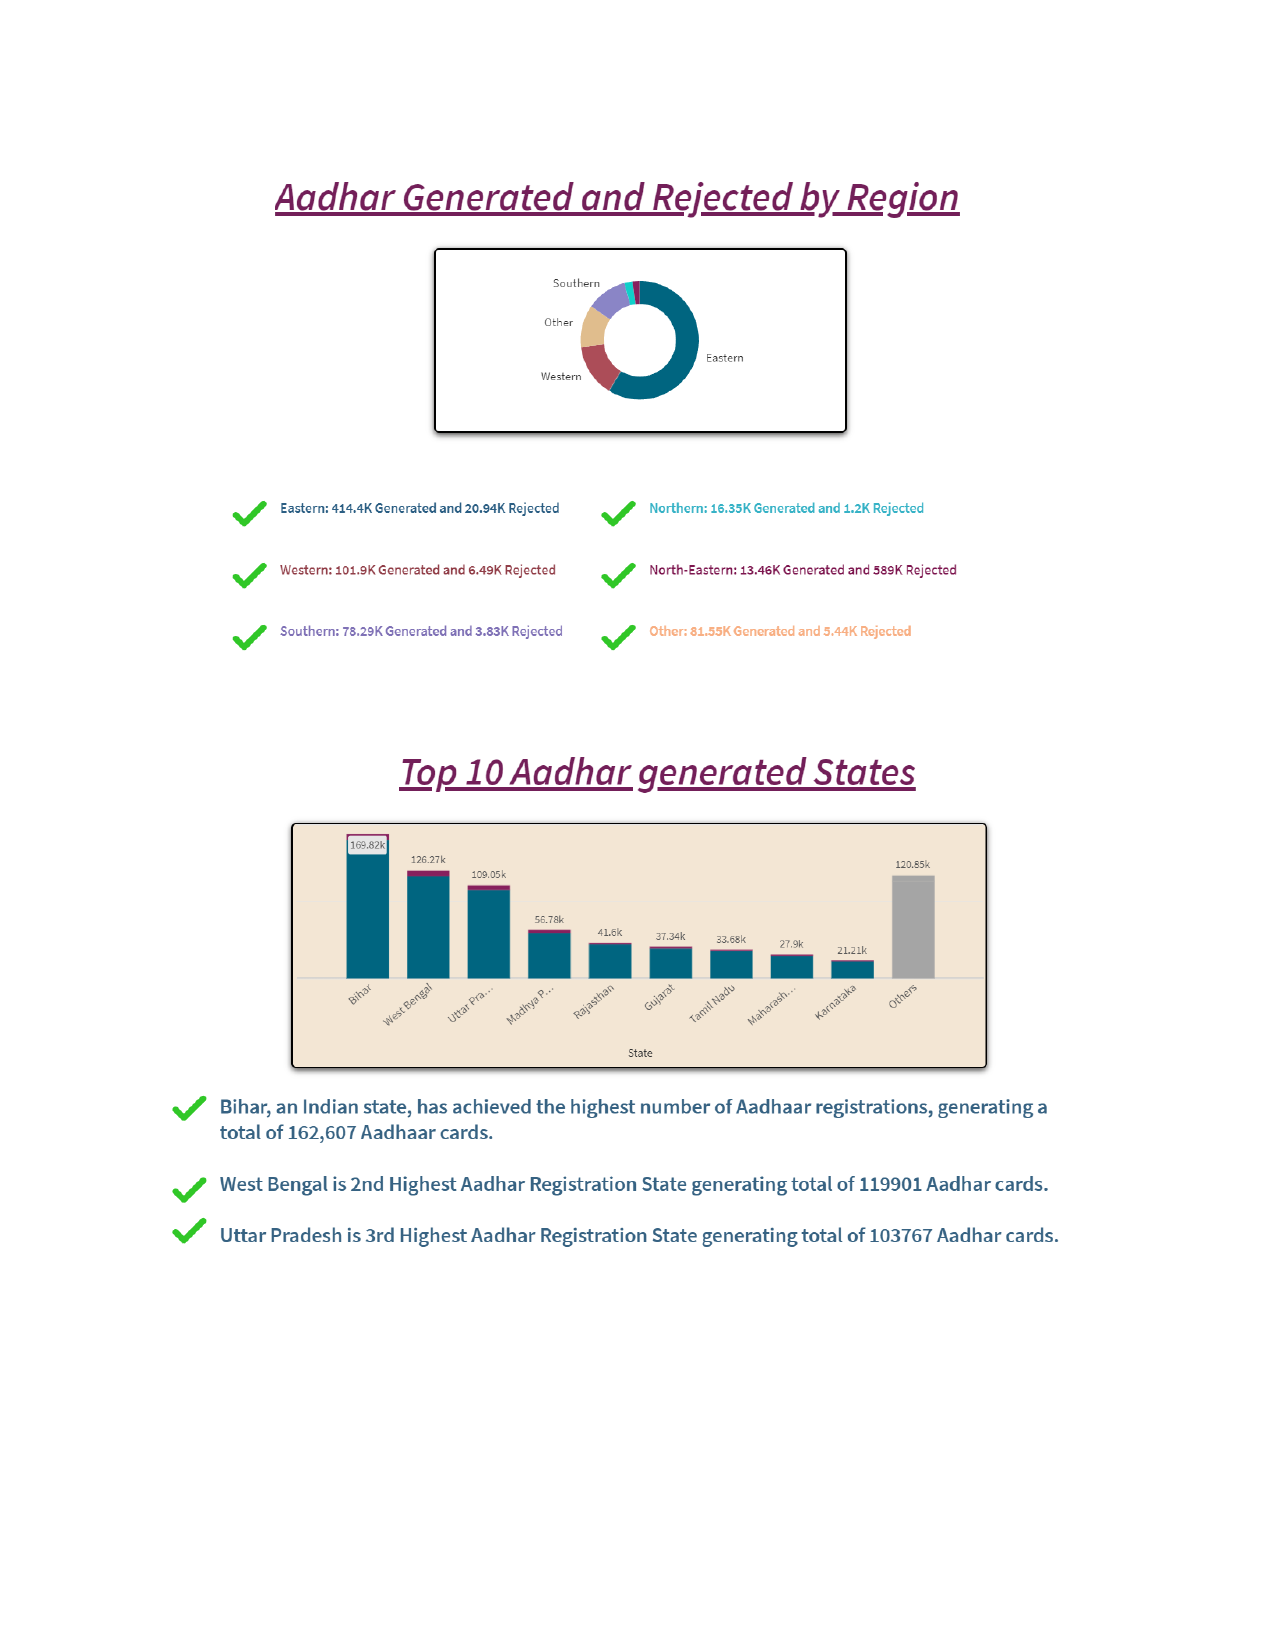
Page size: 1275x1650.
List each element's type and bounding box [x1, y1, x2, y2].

picture [150, 721, 1125, 1266]
picture [150, 150, 1125, 694]
